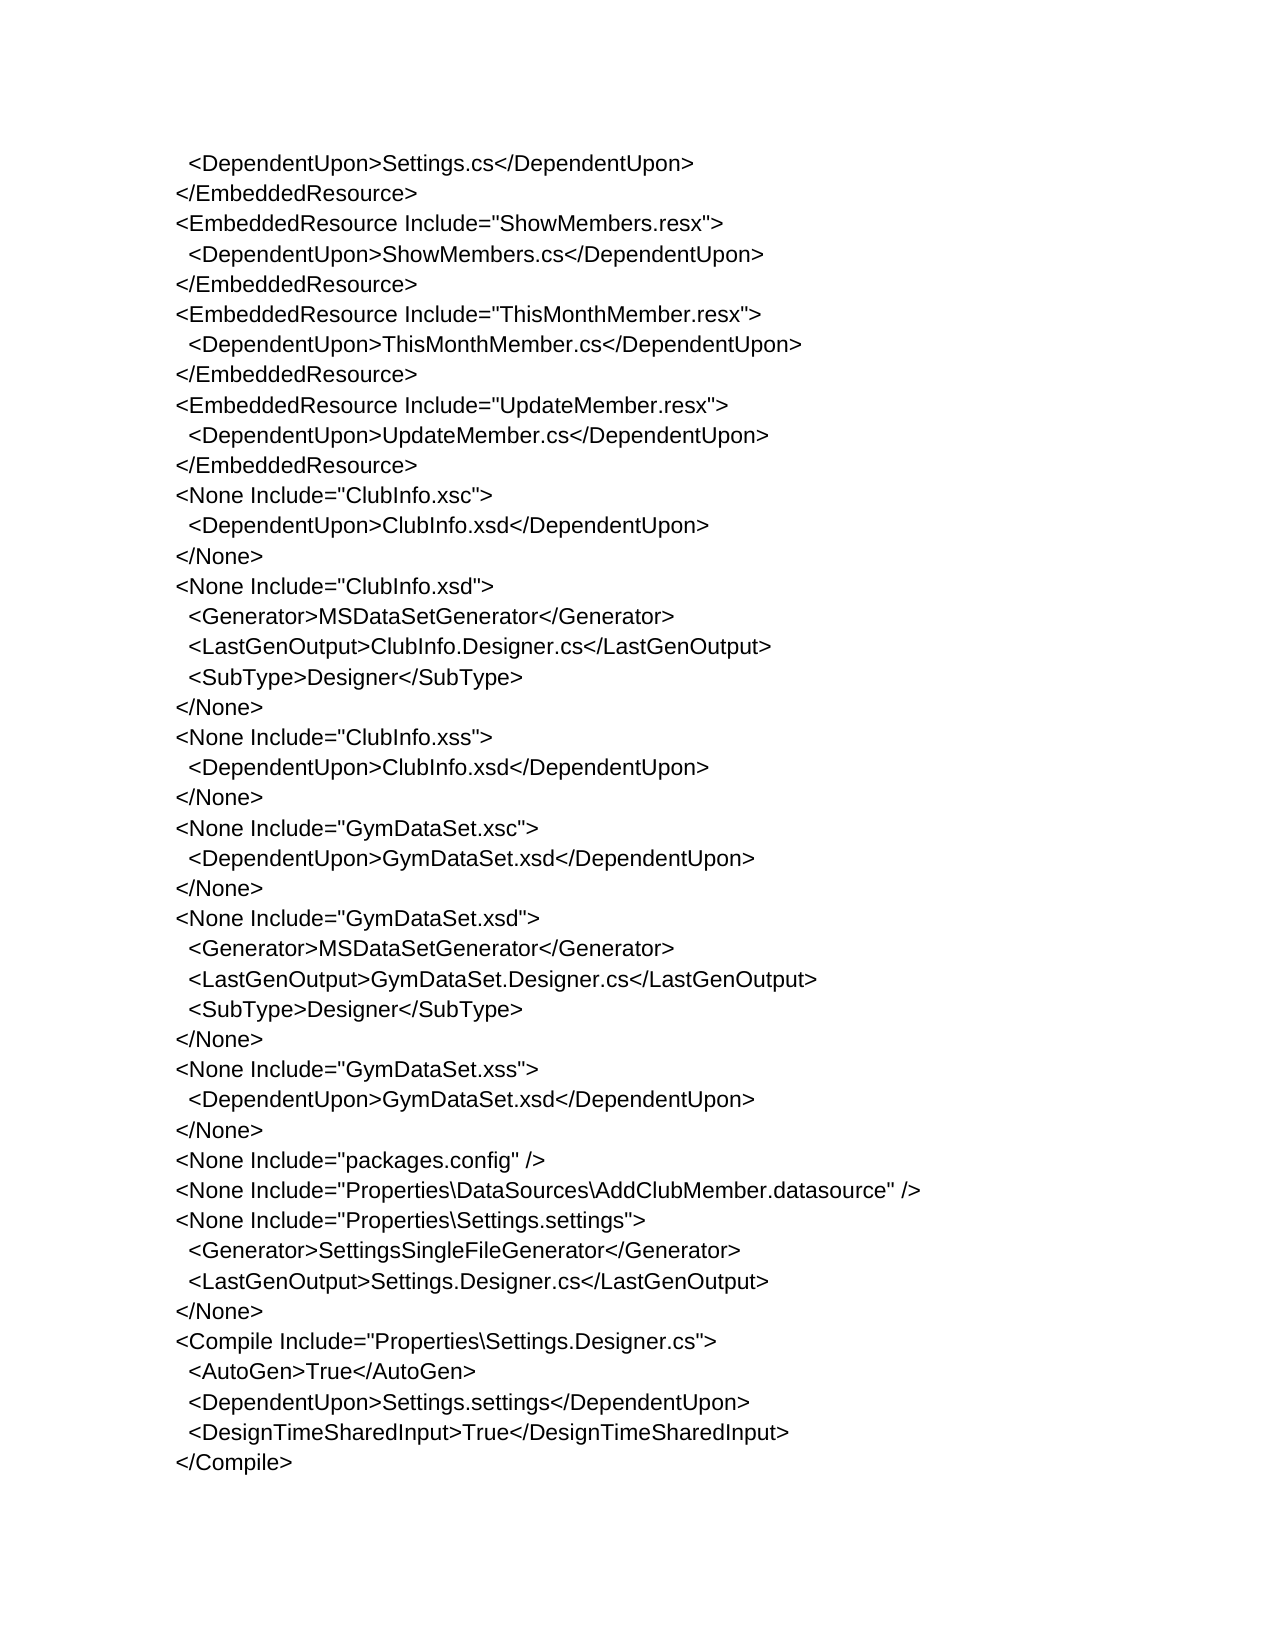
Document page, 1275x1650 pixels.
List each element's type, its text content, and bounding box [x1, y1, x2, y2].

text <DependentUpon>UpdateMember.cs</DependentUpon> [150, 422, 1125, 448]
text <None Include="GymDataSet.xsd"> [150, 905, 1125, 932]
text <DependentUpon>GymDataSet.xsd</DependentUpon> [150, 1086, 1125, 1113]
text <None Include="GymDataSet.xsc"> [150, 814, 1125, 841]
text <None Include="packages.config" /> [150, 1147, 1125, 1173]
text <None Include="Properties\Settings.settings"> [150, 1207, 1125, 1234]
text <Generator>MSDataSetGenerator</Generator> [150, 603, 1125, 629]
text <LastGenOutput>ClubInfo.Designer.cs</LastGenOutput> [150, 633, 1125, 660]
text </None> [150, 1026, 1125, 1052]
text <DependentUpon>GymDataSet.xsd</DependentUpon> [150, 845, 1125, 871]
text </None> [150, 784, 1125, 811]
text <SubType>Designer</SubType> [150, 663, 1125, 690]
text <AutoGen>True</AutoGen> [150, 1358, 1125, 1385]
text <DependentUpon>ShowMembers.cs</DependentUpon> [150, 241, 1125, 267]
text </EmbeddedResource> [150, 361, 1125, 388]
text <None Include="ClubInfo.xss"> [150, 724, 1125, 750]
text <SubType>Designer</SubType> [150, 996, 1125, 1022]
text <LastGenOutput>GymDataSet.Designer.cs</LastGenOutput> [150, 966, 1125, 992]
text <Compile Include="Properties\Settings.Designer.cs"> [150, 1328, 1125, 1354]
text <LastGenOutput>Settings.Designer.cs</LastGenOutput> [150, 1268, 1125, 1294]
text </None> [150, 1298, 1125, 1324]
text </None> [150, 1117, 1125, 1143]
text <DesignTimeSharedInput>True</DesignTimeSharedInput> [150, 1419, 1125, 1445]
text </EmbeddedResource> [150, 180, 1125, 207]
text <None Include="Properties\DataSources\AddClubMember.datasource" /> [150, 1177, 1125, 1203]
text <None Include="ClubInfo.xsc"> [150, 482, 1125, 509]
text <Generator>MSDataSetGenerator</Generator> [150, 935, 1125, 962]
text </EmbeddedResource> [150, 452, 1125, 478]
text <DependentUpon>ClubInfo.xsd</DependentUpon> [150, 512, 1125, 539]
text <EmbeddedResource Include="ShowMembers.resx"> [150, 210, 1125, 237]
text <EmbeddedResource Include="ThisMonthMember.resx"> [150, 301, 1125, 327]
text <None Include="ClubInfo.xsd"> [150, 573, 1125, 599]
text </None> [150, 875, 1125, 901]
text </EmbeddedResource> [150, 271, 1125, 297]
text <DependentUpon>Settings.cs</DependentUpon> [150, 150, 1125, 176]
text <EmbeddedResource Include="UpdateMember.resx"> [150, 392, 1125, 418]
text <Generator>SettingsSingleFileGenerator</Generator> [150, 1237, 1125, 1264]
text </None> [150, 543, 1125, 569]
text </Compile> [150, 1449, 1125, 1475]
text <DependentUpon>ThisMonthMember.cs</DependentUpon> [150, 331, 1125, 358]
text </None> [150, 694, 1125, 720]
text <DependentUpon>Settings.settings</DependentUpon> [150, 1388, 1125, 1415]
text <DependentUpon>ClubInfo.xsd</DependentUpon> [150, 754, 1125, 781]
text <None Include="GymDataSet.xss"> [150, 1056, 1125, 1083]
